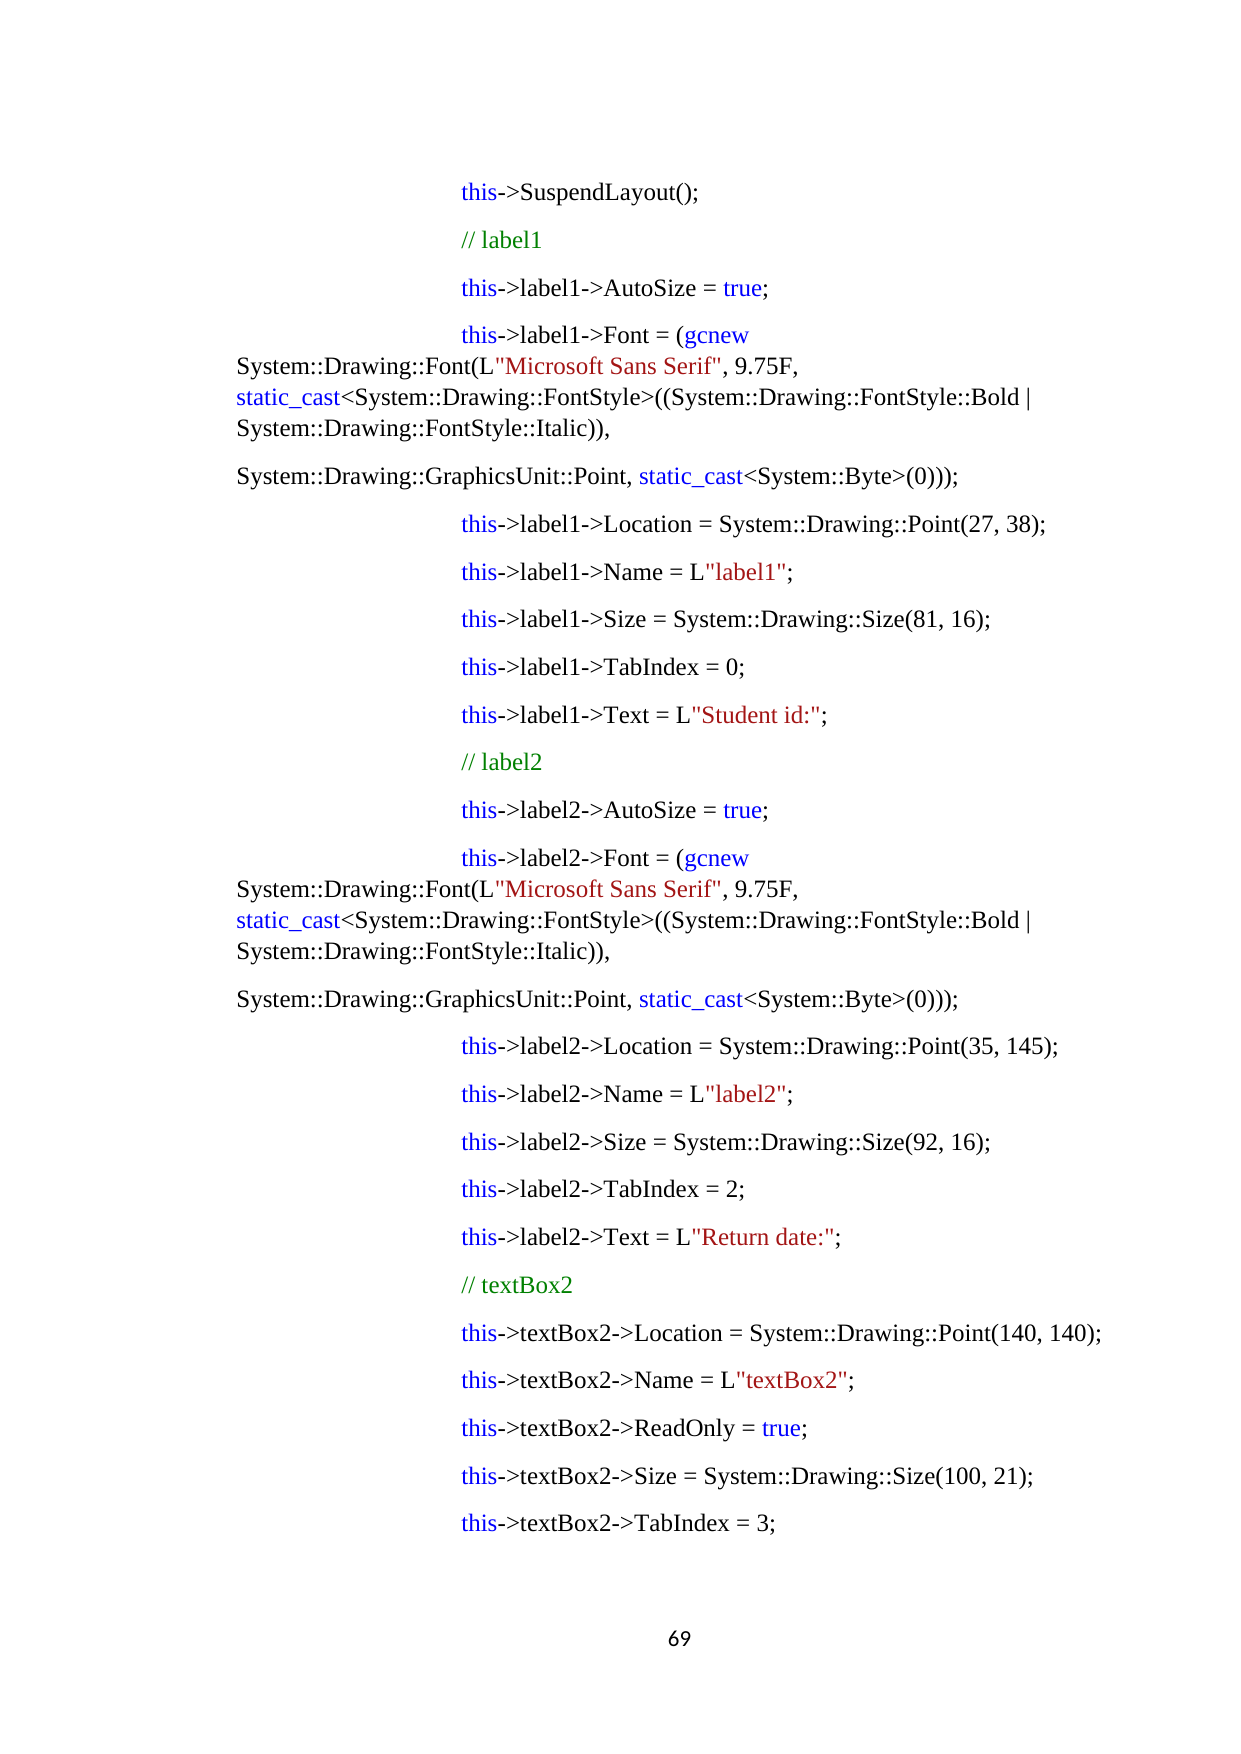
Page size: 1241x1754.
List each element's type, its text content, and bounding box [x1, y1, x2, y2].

text // label1 [236, 225, 1122, 254]
text System::Drawing::GraphicsUnit::Point, static_cast<System::Byte>(0))); [236, 461, 1122, 490]
text this->textBox2->ReadOnly = true; [236, 1413, 1122, 1442]
text this->label1->Size = System::Drawing::Size(81, 16); [236, 604, 1122, 633]
text this->label1->Name = L"label1"; [236, 557, 1122, 585]
text this->label1->Location = System::Drawing::Point(27, 38); [236, 509, 1122, 538]
text this->SuspendLayout(); [236, 177, 1122, 206]
text this->label2->Size = System::Drawing::Size(92, 16); [236, 1127, 1122, 1156]
text this->label2->Font = (gcnew System::Drawing::Font(L"Microsoft Sans Serif", 9.75F, static_cast<System::Drawing::FontStyle>((System::Drawing::FontStyle::Bold | System::Drawing::FontStyle::Italic)), [236, 843, 1122, 965]
text this->textBox2->Name = L"textBox2"; [236, 1365, 1122, 1394]
text this->label1->TabIndex = 0; [236, 652, 1122, 681]
text this->textBox2->Size = System::Drawing::Size(100, 21); [236, 1461, 1122, 1489]
text this->label1->AutoSize = true; [236, 273, 1122, 301]
text this->textBox2->Location = System::Drawing::Point(140, 140); [236, 1318, 1122, 1346]
text this->label2->Location = System::Drawing::Point(35, 145); [236, 1031, 1122, 1060]
text this->label2->AutoSize = true; [236, 795, 1122, 824]
text // label2 [236, 747, 1122, 776]
text this->label2->Name = L"label2"; [236, 1079, 1122, 1108]
text this->label2->TabIndex = 2; [236, 1174, 1122, 1203]
text this->label1->Font = (gcnew System::Drawing::Font(L"Microsoft Sans Serif", 9.75F, static_cast<System::Drawing::FontStyle>((System::Drawing::FontStyle::Bold | System::Drawing::FontStyle::Italic)), [236, 320, 1122, 442]
text this->label2->Text = L"Return date:"; [236, 1222, 1122, 1251]
text System::Drawing::GraphicsUnit::Point, static_cast<System::Byte>(0))); [236, 984, 1122, 1012]
text this->textBox2->TabIndex = 3; [236, 1508, 1122, 1537]
text // textBox2 [236, 1270, 1122, 1299]
text this->label1->Text = L"Student id:"; [236, 700, 1122, 728]
